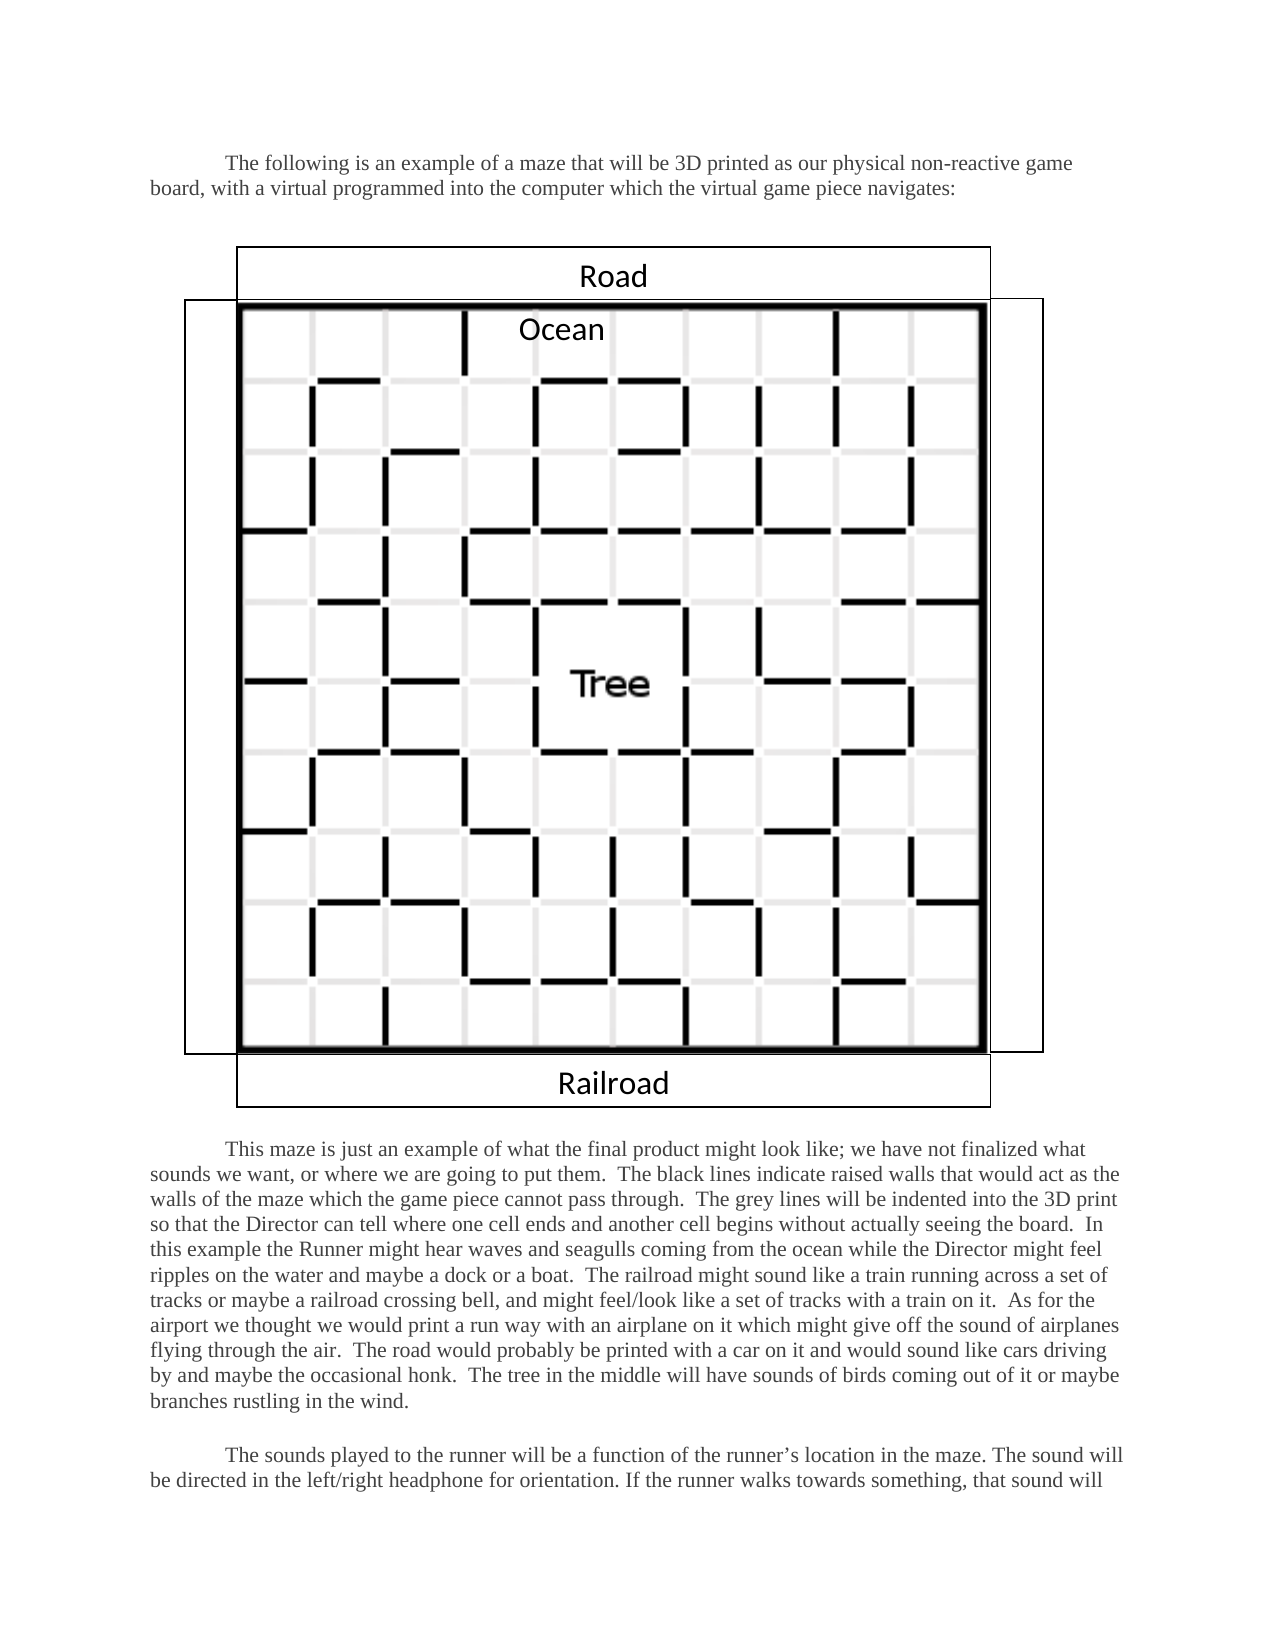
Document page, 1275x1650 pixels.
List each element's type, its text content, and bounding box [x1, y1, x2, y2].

text The following is an example of a maze that will be 3D printed as our physical non-reactive game board, with a virtual programmed into the computer which the virtual game piece navigates: [150, 150, 1125, 200]
picture [166, 247, 1067, 1148]
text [150, 1442, 1125, 1492]
text This maze is just an example of what the final product might look like; we have not finalized what sounds we want, or where we are going to put them. The black lines indicate raised walls that would act as the walls of the maze which the game piece cannot pass through. The grey lines will be indented into the 3D print so that the Director can tell where one cell ends and another cell begins without actually seeing the board. In this example the Runner might hear waves and seagulls coming from the ocean while the Director might feel ripples on the water and maybe a dock or a boat. The railroad might sound like a train running across a set of tracks or maybe a railroad crossing bell, and might feel/look like a set of tracks with a train on it. As for the airport we thought we would print a run way with an airplane on it which might give off the sound of airplanes flying through the air. The road would probably be printed with a car on it and would sound like cars driving by and maybe the occasional honk. The tree in the middle will have sounds of birds coming out of it or maybe branches rustling in the wind. [150, 1136, 1125, 1413]
